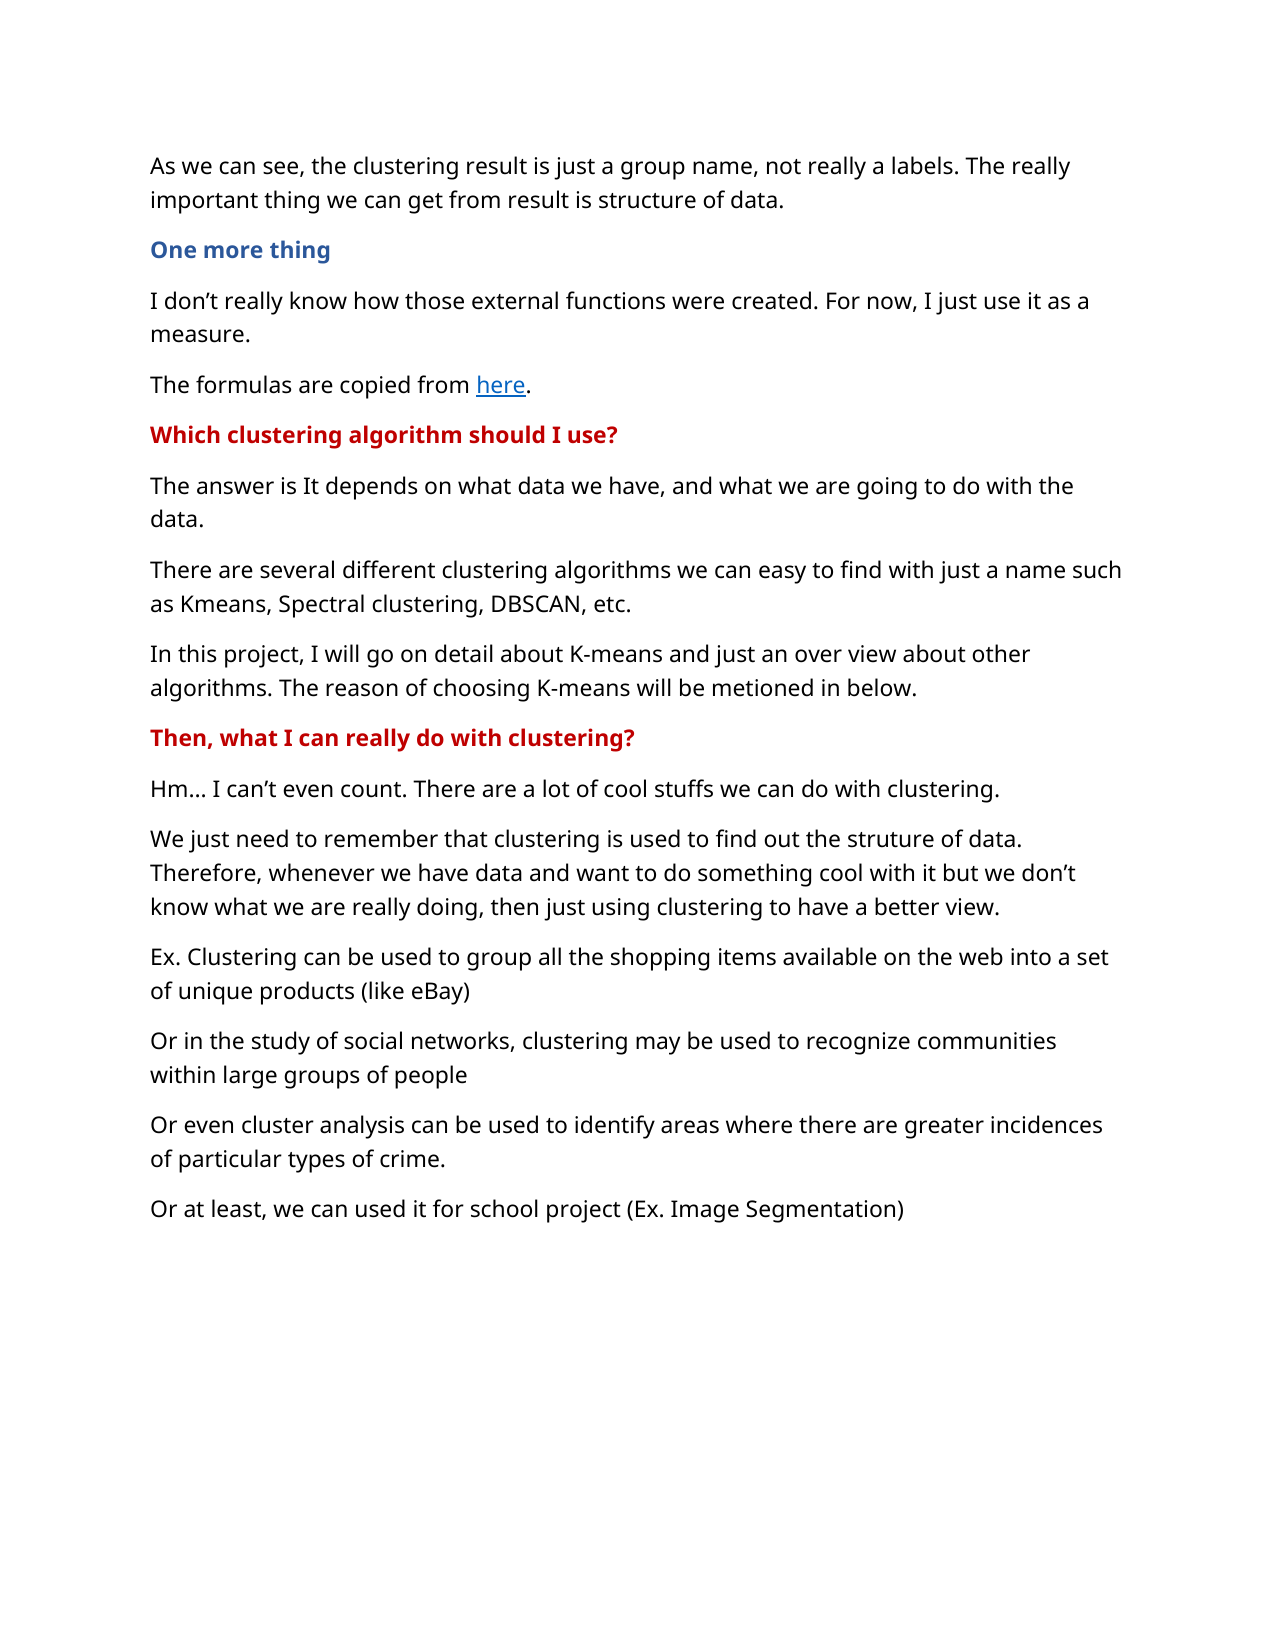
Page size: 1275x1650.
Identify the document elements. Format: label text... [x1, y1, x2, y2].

text In this project, I will go on detail about K-means and just an over view about other algorithms. The reason of choosing K-means will be metioned in below. [150, 638, 1125, 703]
text Hm… I can’t even count. There are a lot of cool stuffs we can do with clustering. [150, 772, 1125, 804]
text One more thing [150, 234, 1125, 265]
text As we can see, the clustering result is just a group name, not really a labels. The really important thing we can get from result is structure of data. [150, 150, 1125, 215]
text Or in the study of social networks, clustering may be used to recognize communities within large groups of people [150, 1025, 1125, 1090]
text Or even cluster analysis can be used to identify areas where there are greater incidences of particular types of crime. [150, 1109, 1125, 1174]
text Or at least, we can used it for school project (Ex. Image Segmentation) [150, 1193, 1125, 1224]
text Then, what I can really do with clustering? [150, 722, 1125, 753]
text There are several different clustering algorithms we can easy to find with just a name such as Kmeans, Spectral clustering, DBSCAN, etc. [150, 554, 1125, 619]
text The formulas are copied from here. [150, 369, 1125, 400]
text I don’t really know how those external functions were created. For now, I just use it as a measure. [150, 284, 1125, 349]
text Ex. Clustering can be used to group all the shopping items available on the web into a set of unique products (like eBay) [150, 941, 1125, 1006]
text Which clustering algorithm should I use? [150, 419, 1125, 450]
text We just need to remember that clustering is used to find out the struture of data. Therefore, whenever we have data and want to do something cool with it but we don’t know what we are really doing, then just using clustering to have a better view. [150, 823, 1125, 922]
text The answer is It depends on what data we have, and what we are going to do with the data. [150, 469, 1125, 534]
